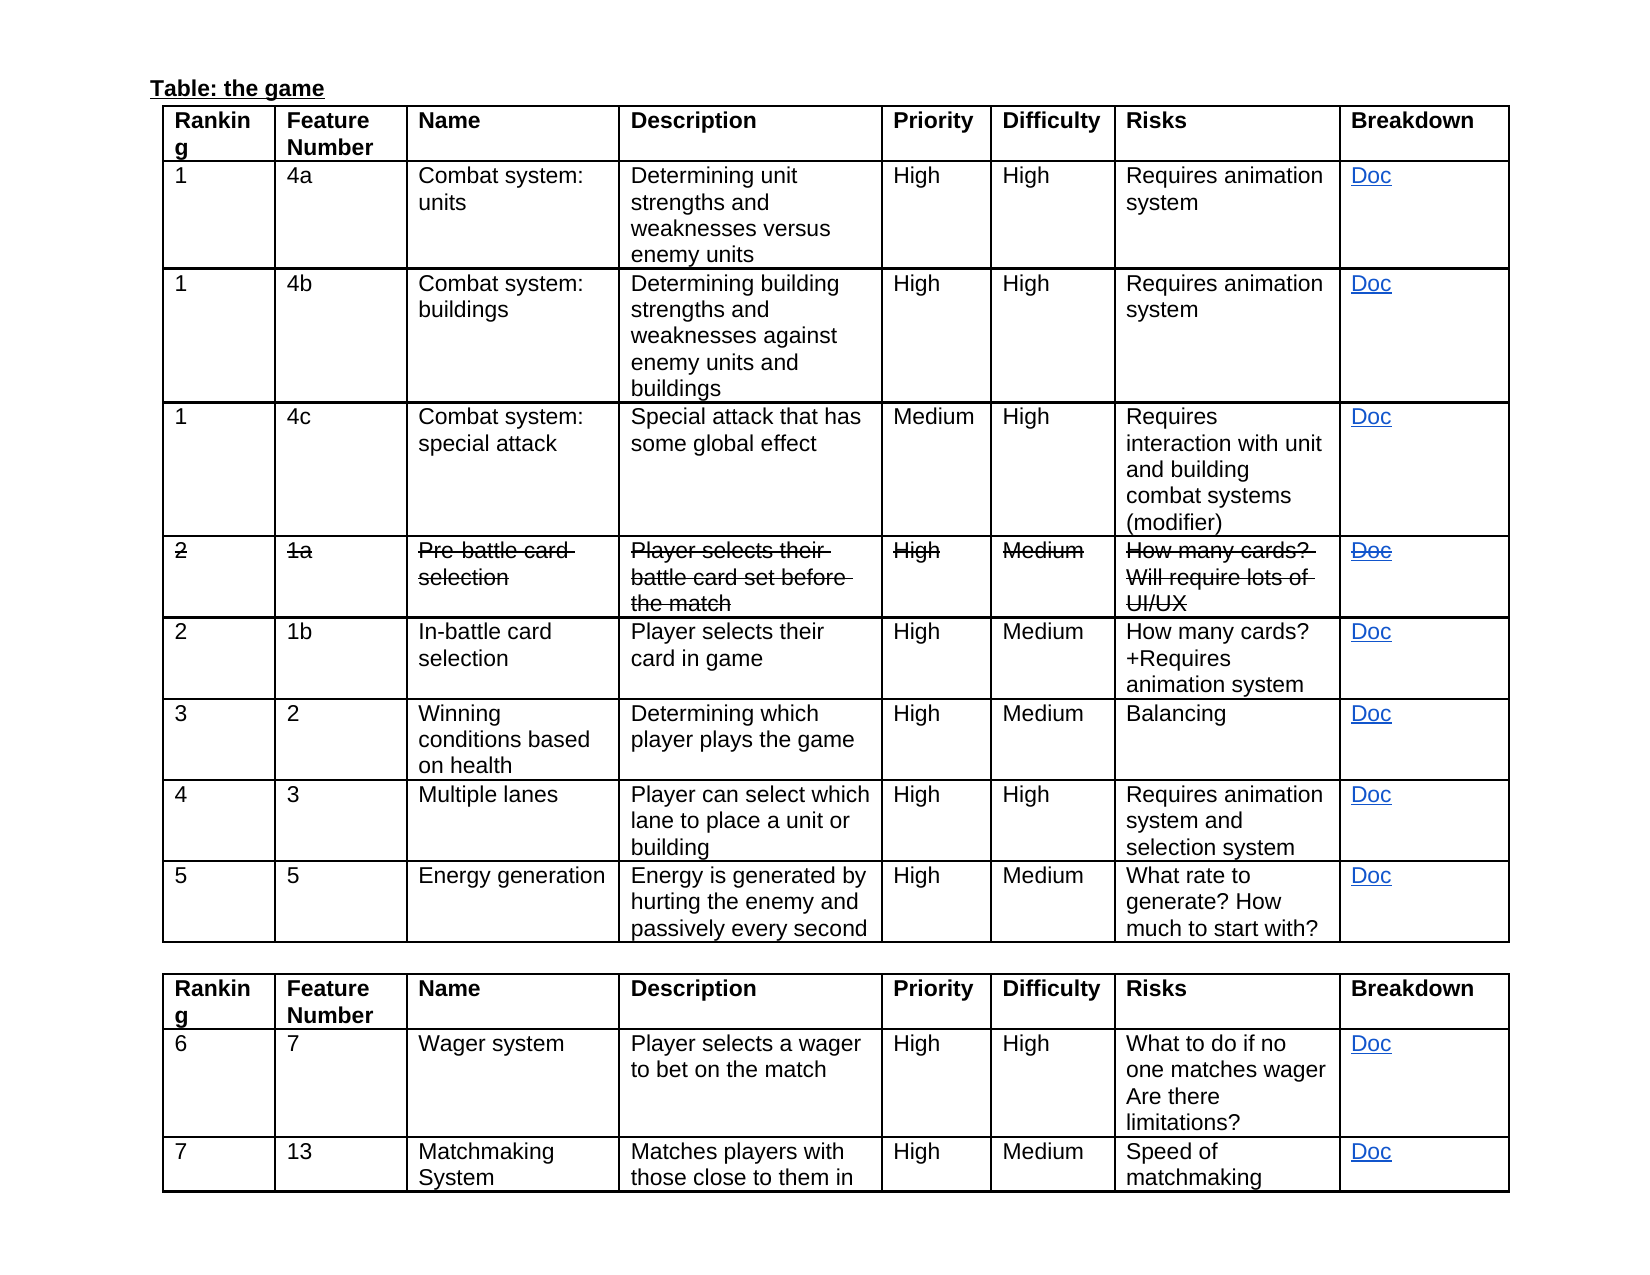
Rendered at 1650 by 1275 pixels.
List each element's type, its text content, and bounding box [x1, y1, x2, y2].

table_cell Wager system [408, 1030, 618, 1136]
table_cell High [883, 537, 990, 616]
table_cell How many cards? +Requires animation system [1116, 619, 1339, 697]
table_cell High [883, 619, 990, 697]
table_cell 5 [164, 862, 274, 941]
table_cell High [883, 781, 990, 860]
table_cell Player can select which lane to place a unit or building [620, 781, 881, 860]
table_cell Energy generation [408, 862, 618, 941]
table_cell Special attack that has some global effect [620, 404, 881, 535]
table_cell Player selects their card in game [620, 619, 881, 697]
table_cell How many cards? Will require lots of UI/UX [1116, 537, 1339, 616]
table_cell 1 [164, 404, 274, 535]
table_cell 2 [164, 537, 274, 616]
table_header Ranking [164, 975, 274, 1028]
table_cell What rate to generate? How much to start with? [1116, 862, 1339, 941]
table_cell High [992, 781, 1114, 860]
table_cell Doc [1341, 781, 1508, 860]
table_header Name [408, 107, 618, 160]
table_cell 6 [164, 1030, 274, 1136]
table_cell Player selects a wager to bet on the match [620, 1030, 881, 1136]
table_header Risks [1116, 107, 1339, 160]
table_header Risks [1116, 975, 1339, 1028]
table_cell 3 [276, 781, 406, 860]
table_header Feature Number [276, 975, 406, 1028]
table_cell 1a [276, 537, 406, 616]
table_cell High [883, 162, 990, 267]
table_cell Medium [992, 537, 1114, 616]
table_cell Winning conditions based on health [408, 700, 618, 779]
table_cell Doc [1341, 1138, 1508, 1190]
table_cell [620, 1138, 881, 1190]
table_cell Requires animation system [1116, 162, 1339, 267]
table_header Ranking [164, 107, 274, 160]
table_cell 4a [276, 162, 406, 267]
table_header Difficulty [992, 975, 1114, 1028]
table_cell High [883, 862, 990, 941]
table_cell Matchmaking System [408, 1138, 618, 1190]
table_cell High [992, 162, 1114, 267]
table_cell High [883, 1030, 990, 1136]
table_header Breakdown [1341, 107, 1508, 160]
table_cell 3 [164, 700, 274, 779]
table_cell High [883, 270, 990, 401]
table_cell High [992, 404, 1114, 535]
table_header Priority [883, 107, 990, 160]
table_cell 7 [164, 1138, 274, 1190]
table_cell Player selects their battle card set before the match [620, 537, 881, 616]
table_cell Pre-battle card selection [408, 537, 618, 616]
table_cell Combat system: special attack [408, 404, 618, 535]
table_header Description [620, 107, 881, 160]
table_cell Doc [1341, 700, 1508, 779]
table_cell 13 [276, 1138, 406, 1190]
table_cell 1b [276, 619, 406, 697]
table_cell Energy is generated by hurting the enemy and passively every second [620, 862, 881, 941]
table_cell What to do if no one matches wager Are there limitations? [1116, 1030, 1339, 1136]
table_cell Doc [1341, 162, 1508, 267]
table_cell Requires animation system and selection system [1116, 781, 1339, 860]
table_cell Determining building strengths and weaknesses against enemy units and buildings [620, 270, 881, 401]
table_header Breakdown [1341, 975, 1508, 1028]
table_header Feature Number [276, 107, 406, 160]
table_cell Medium [992, 862, 1114, 941]
table_cell 1 [164, 162, 274, 267]
table_cell Medium [992, 700, 1114, 779]
table_cell Combat system: units [408, 162, 618, 267]
table_header Priority [883, 975, 990, 1028]
table_cell High [992, 1030, 1114, 1136]
table_cell 4c [276, 404, 406, 535]
table_cell 4 [164, 781, 274, 860]
table_header Description [620, 975, 881, 1028]
table_cell 2 [164, 619, 274, 697]
table_cell Doc [1341, 1030, 1508, 1136]
table_cell Multiple lanes [408, 781, 618, 860]
table_cell Determining which player plays the game [620, 700, 881, 779]
table_cell High [883, 1138, 990, 1190]
table_header Name [408, 975, 618, 1028]
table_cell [1116, 1138, 1339, 1190]
table_cell Doc [1341, 619, 1508, 697]
table_cell In-battle card selection [408, 619, 618, 697]
table_cell Combat system: buildings [408, 270, 618, 401]
table_cell High [883, 700, 990, 779]
table_cell 7 [276, 1030, 406, 1136]
table_cell 5 [276, 862, 406, 941]
table_cell 4b [276, 270, 406, 401]
table_cell Medium [992, 1138, 1114, 1190]
table_cell Doc [1341, 862, 1508, 941]
table_cell Balancing [1116, 700, 1339, 779]
table_cell Determining unit strengths and weaknesses versus enemy units [620, 162, 881, 267]
text Table: the game [150, 75, 1500, 101]
table_cell Doc [1341, 270, 1508, 401]
table_cell Requires interaction with unit and building combat systems (modifier) [1116, 404, 1339, 535]
table_cell 2 [276, 700, 406, 779]
table_cell Medium [992, 619, 1114, 697]
table_cell Doc [1341, 404, 1508, 535]
table_cell High [992, 270, 1114, 401]
table_cell Medium [883, 404, 990, 535]
table_header Difficulty [992, 107, 1114, 160]
table_cell Doc [1341, 537, 1508, 616]
table_cell Requires animation system [1116, 270, 1339, 401]
table_cell 1 [164, 270, 274, 401]
